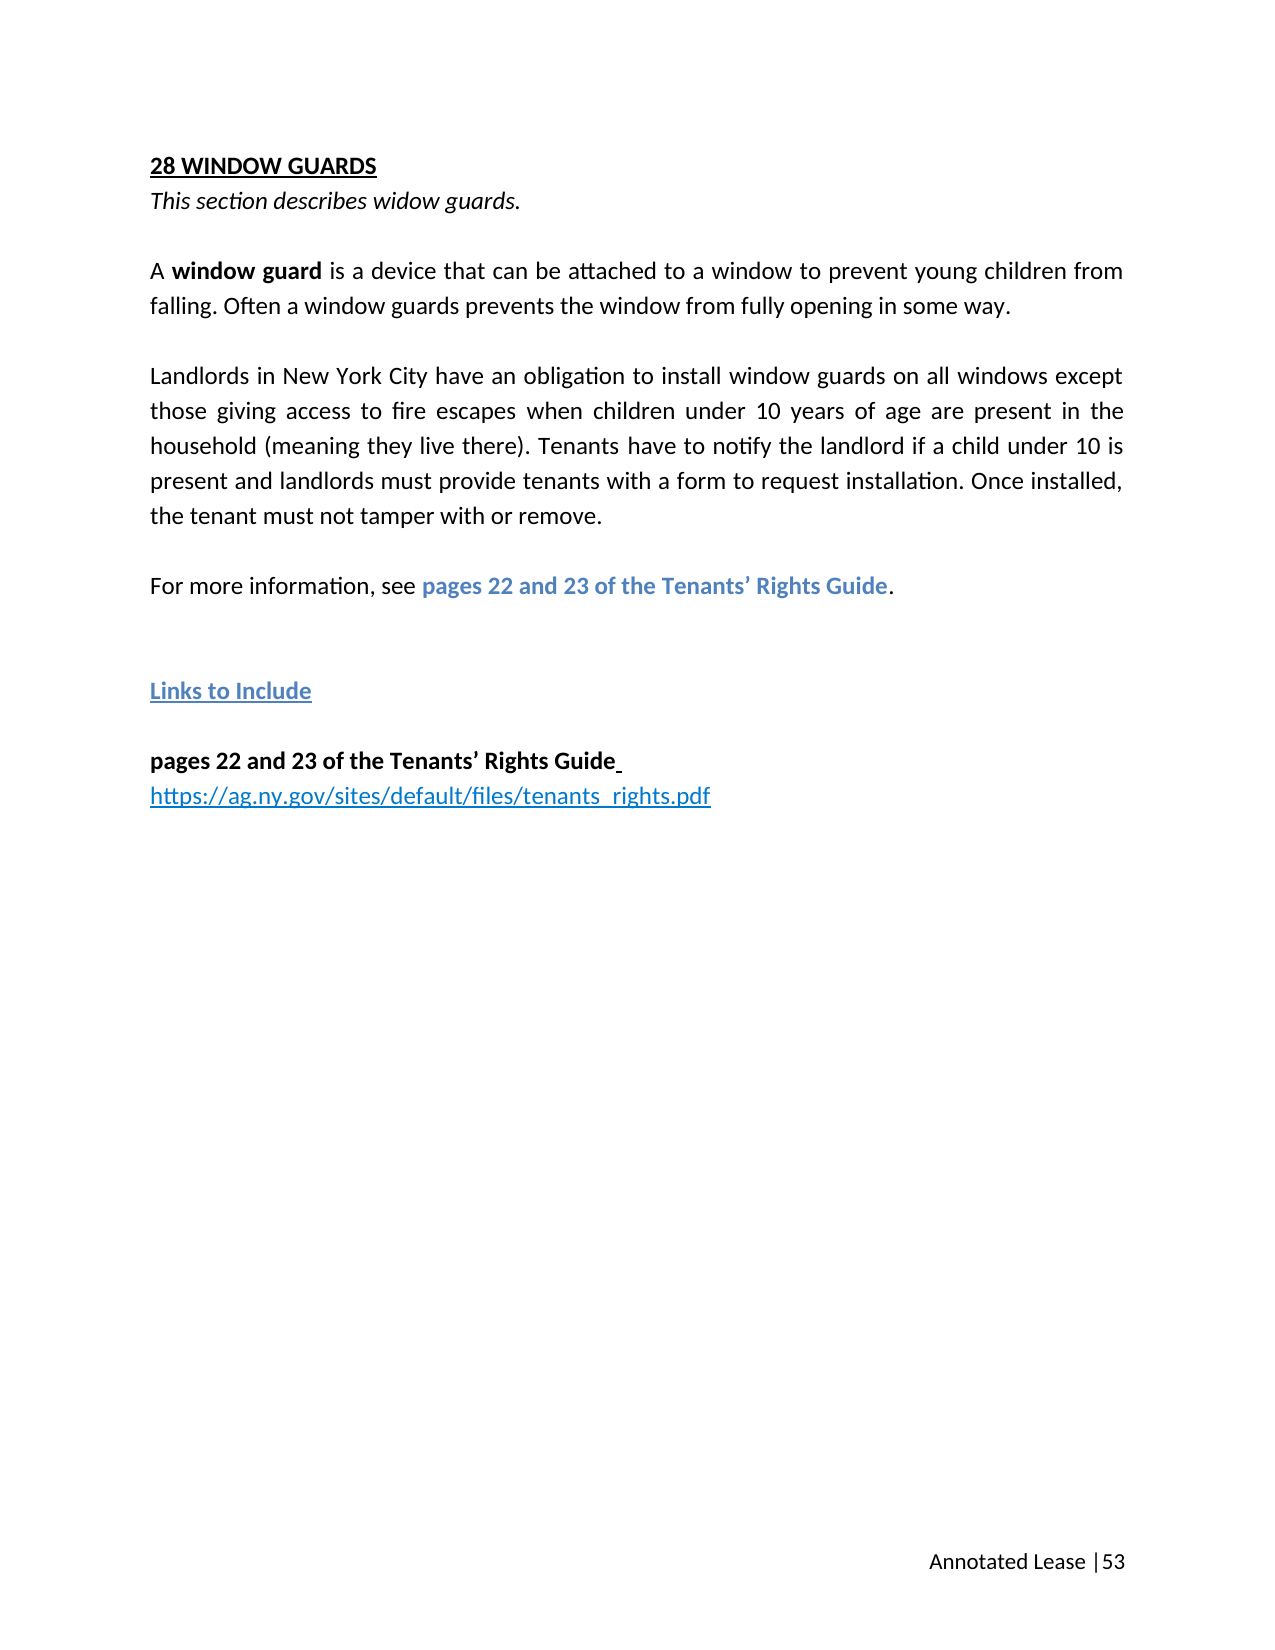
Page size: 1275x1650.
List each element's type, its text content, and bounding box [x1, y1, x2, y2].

text https://ag.ny.gov/sites/default/files/tenants_rights.pdf [150, 780, 1125, 811]
text This section describes widow guards. [150, 185, 1125, 216]
text Landlords in New York City have an obligation to install window guards on all windows except those giving access to fire escapes when children under 10 years of age are present in the household (meaning they live there). Tenants have to notify the landlord if a child under 10 is present and landlords must provide tenants with a form to request installation. Once installed, the tenant must not tamper with or remove. [150, 360, 1125, 531]
text A window guard is a device that can be attached to a window to prevent young children from falling. Often a window guards prevents the window from fully opening in some way. [150, 255, 1125, 321]
text Links to Include [150, 675, 1125, 706]
text For more information, see pages 22 and 23 of the Tenants’ Rights Guide. [150, 570, 1125, 601]
text 28 WINDOW GUARDS [150, 150, 1125, 181]
text pages 22 and 23 of the Tenants’ Rights Guide [150, 745, 1125, 776]
